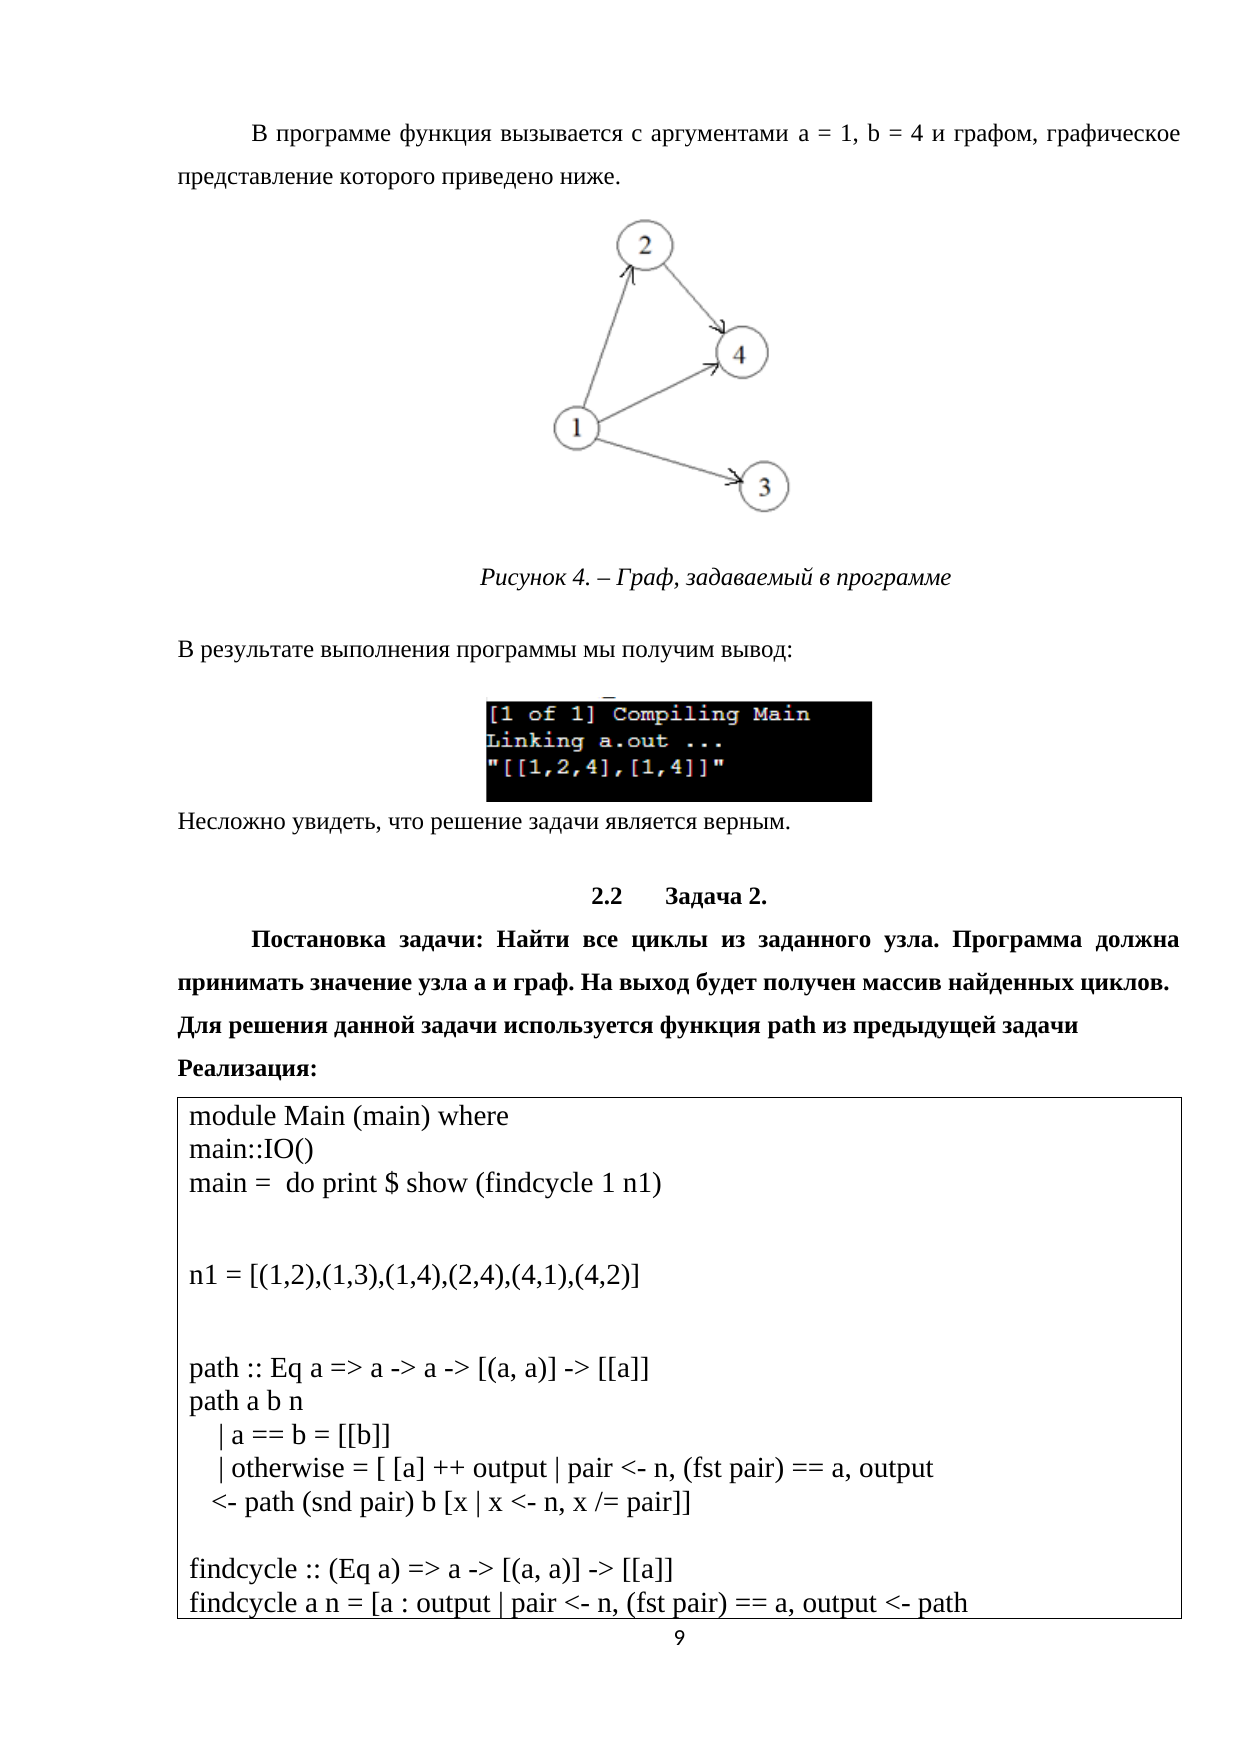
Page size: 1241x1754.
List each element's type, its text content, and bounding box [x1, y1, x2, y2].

subtitle Задача 2. [177, 881, 1181, 909]
list Реализация: [177, 1053, 1181, 1082]
text Для решения данной задачи используется функция path из предыдущей задачи [177, 1010, 1181, 1039]
list Постановка задачи: Найти все циклы из заданного узла. Программа должна принимать значение узла a и граф. На выход будет получен массив найденных циклов. [177, 924, 1181, 996]
list В программе функция вызывается с аргументами a = 1, b = 4 и графом, графическое представление которого приведено ниже. [177, 118, 1181, 190]
picture [543, 204, 816, 542]
text Рисунок 4. – Граф, задаваемый в программе [177, 562, 1181, 591]
picture [486, 697, 873, 802]
text В результате выполнения программы мы получим вывод: [177, 634, 1181, 663]
text Несложно увидеть, что решение задачи является верным. [177, 806, 1181, 835]
